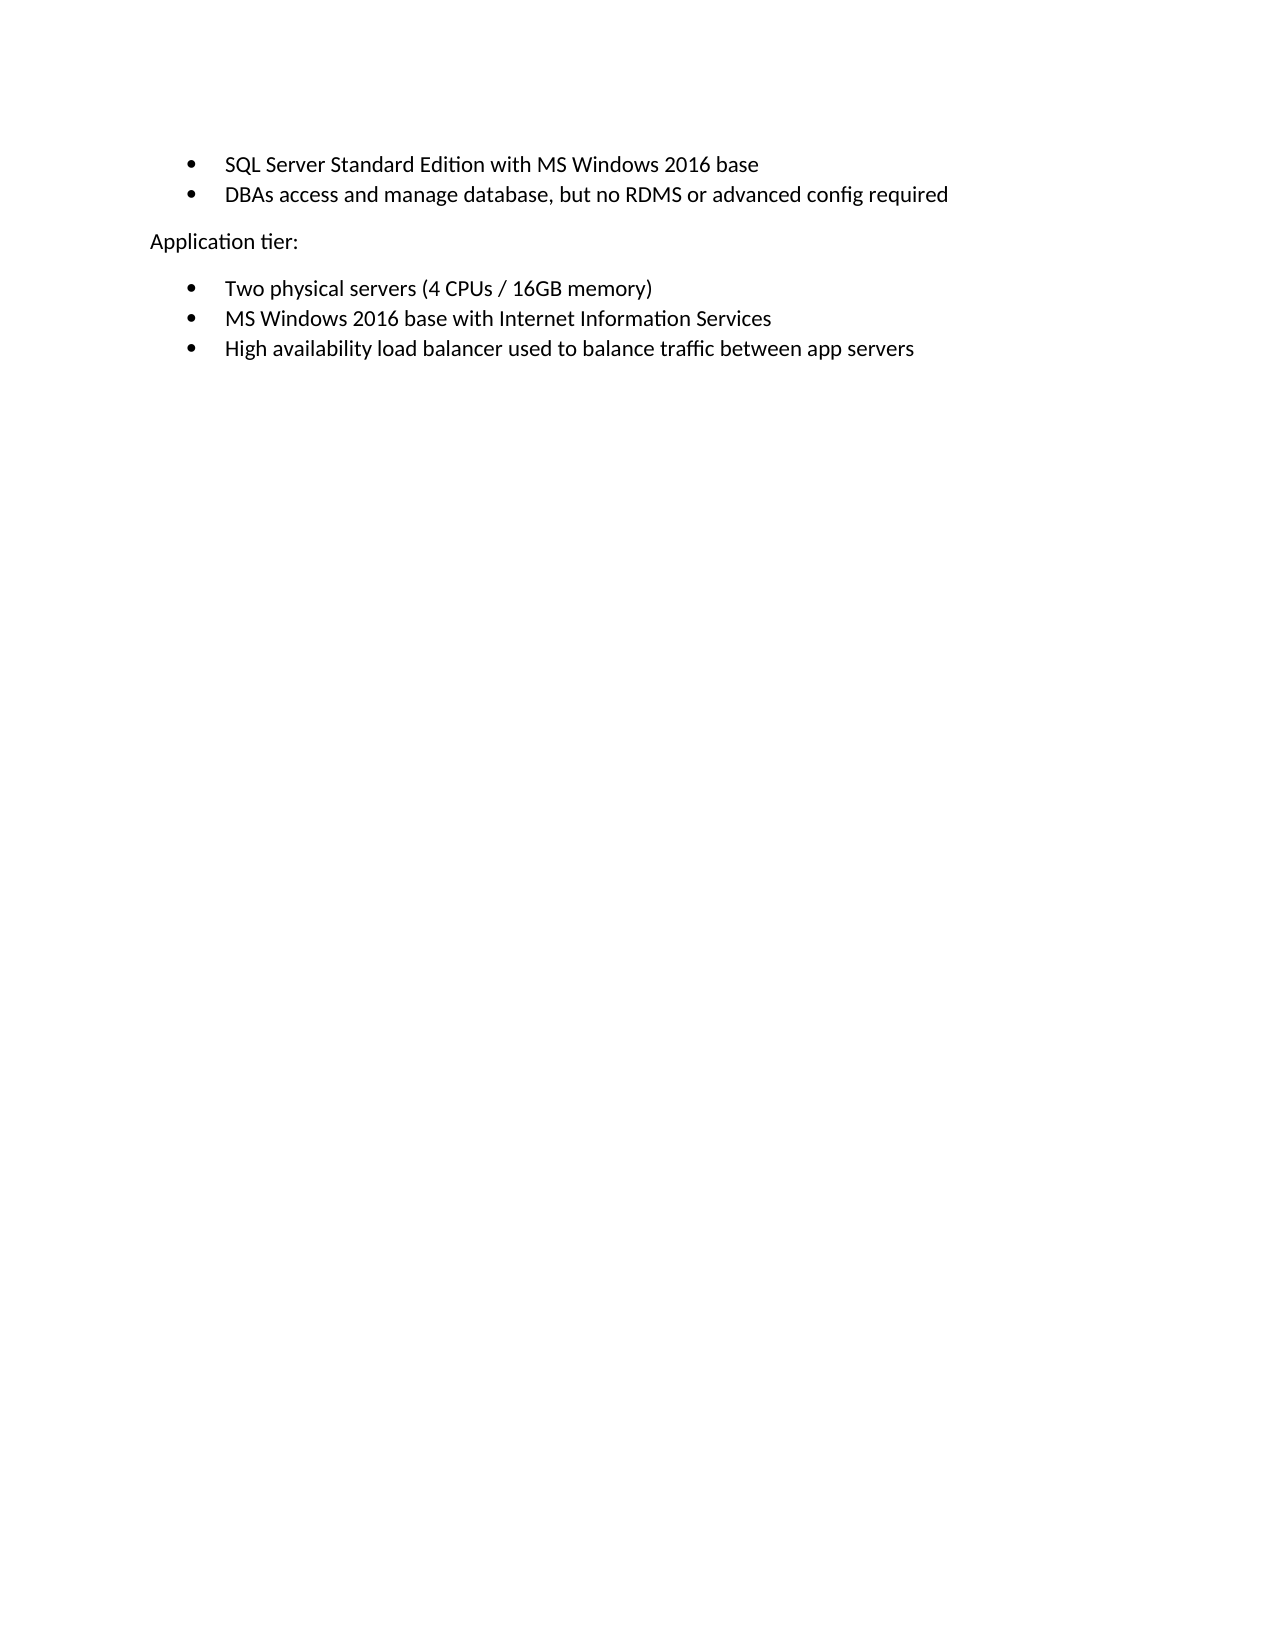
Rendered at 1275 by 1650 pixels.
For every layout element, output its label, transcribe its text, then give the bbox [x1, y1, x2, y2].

list Two physical servers (4 CPUs / 16GB memory) [187, 274, 1125, 302]
list MS Windows 2016 base with Internet Information Services [187, 304, 1125, 332]
list SQL Server Standard Edition with MS Windows 2016 base [187, 150, 1125, 178]
text Application tier: [150, 227, 1125, 255]
list High availability load balancer used to balance traffic between app servers [187, 334, 1125, 362]
list DBAs access and manage database, but no RDMS or advanced config required [187, 180, 1125, 208]
